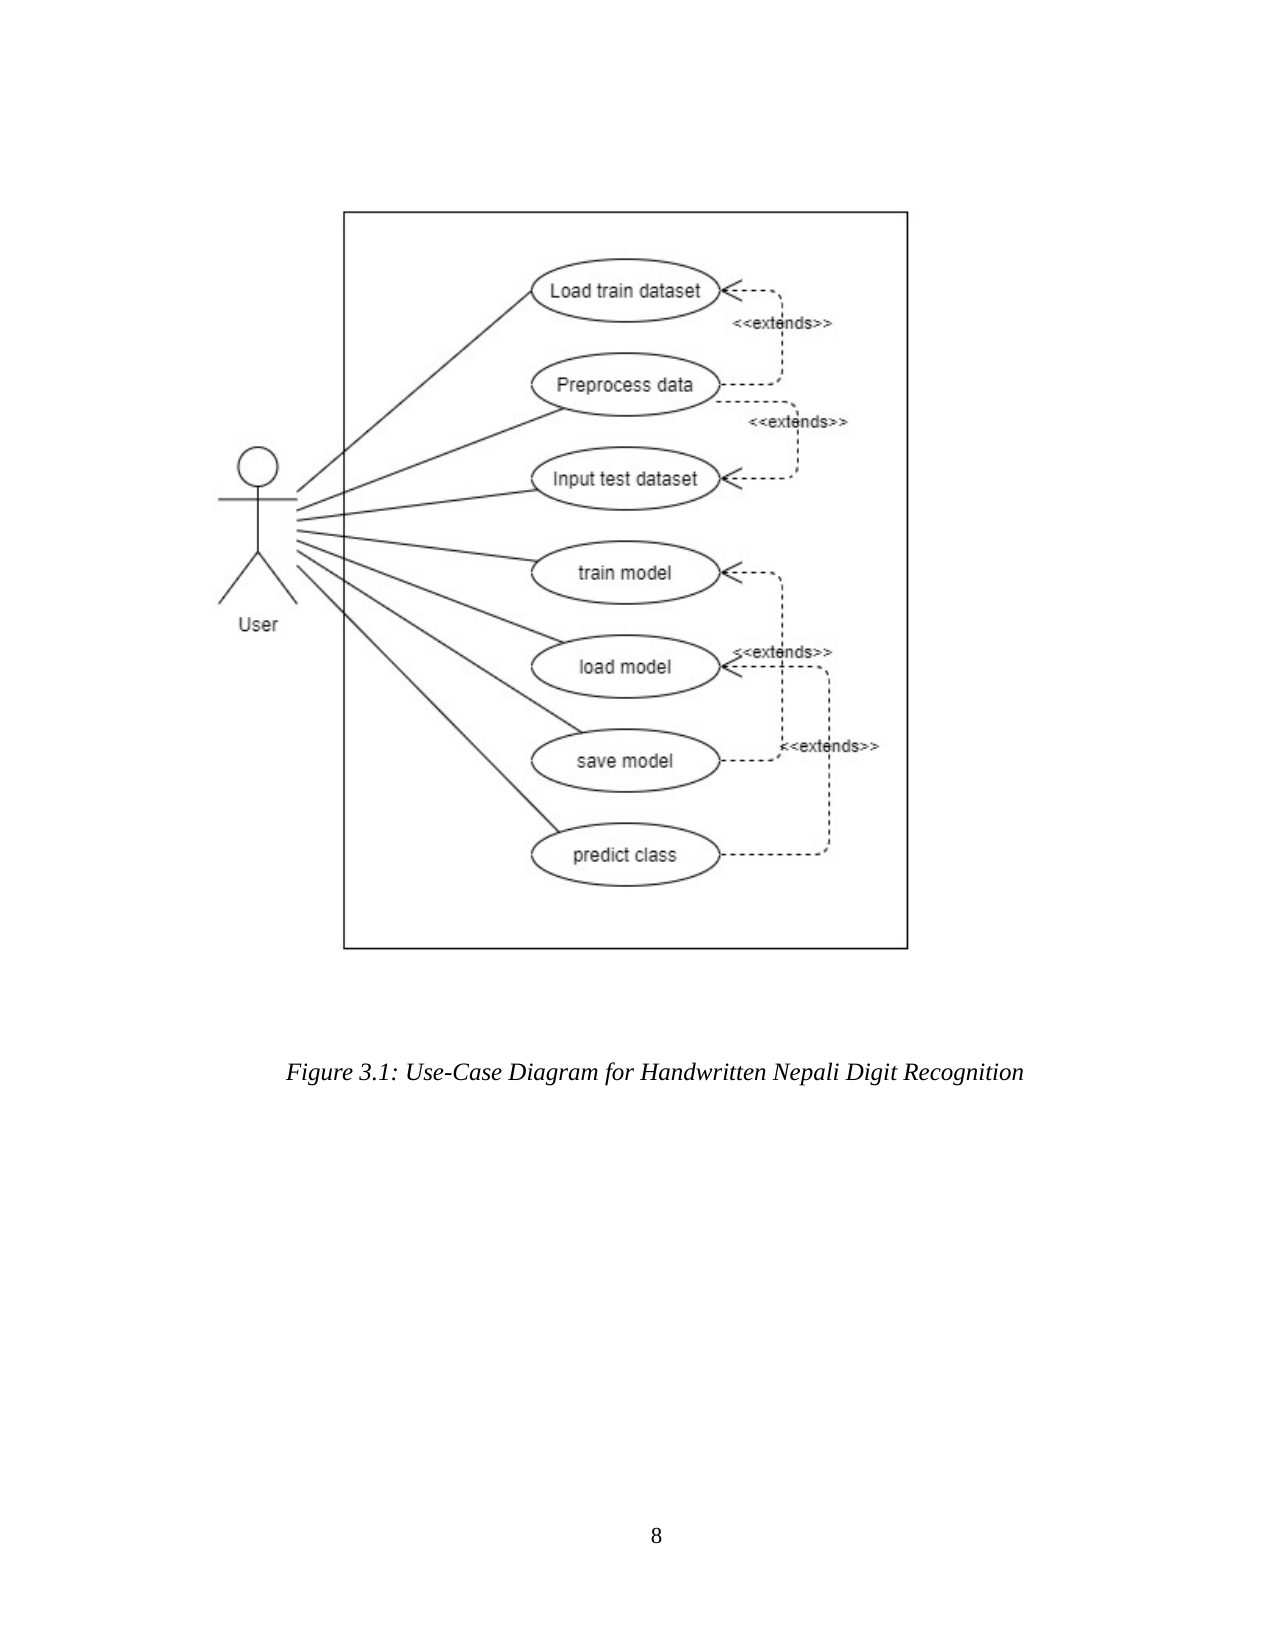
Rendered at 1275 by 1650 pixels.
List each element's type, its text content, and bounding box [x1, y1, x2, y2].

picture [187, 150, 1065, 1028]
text Figure 3.1: Use-Case Diagram for Handwritten Nepali Digit Recognition [187, 1057, 1125, 1086]
